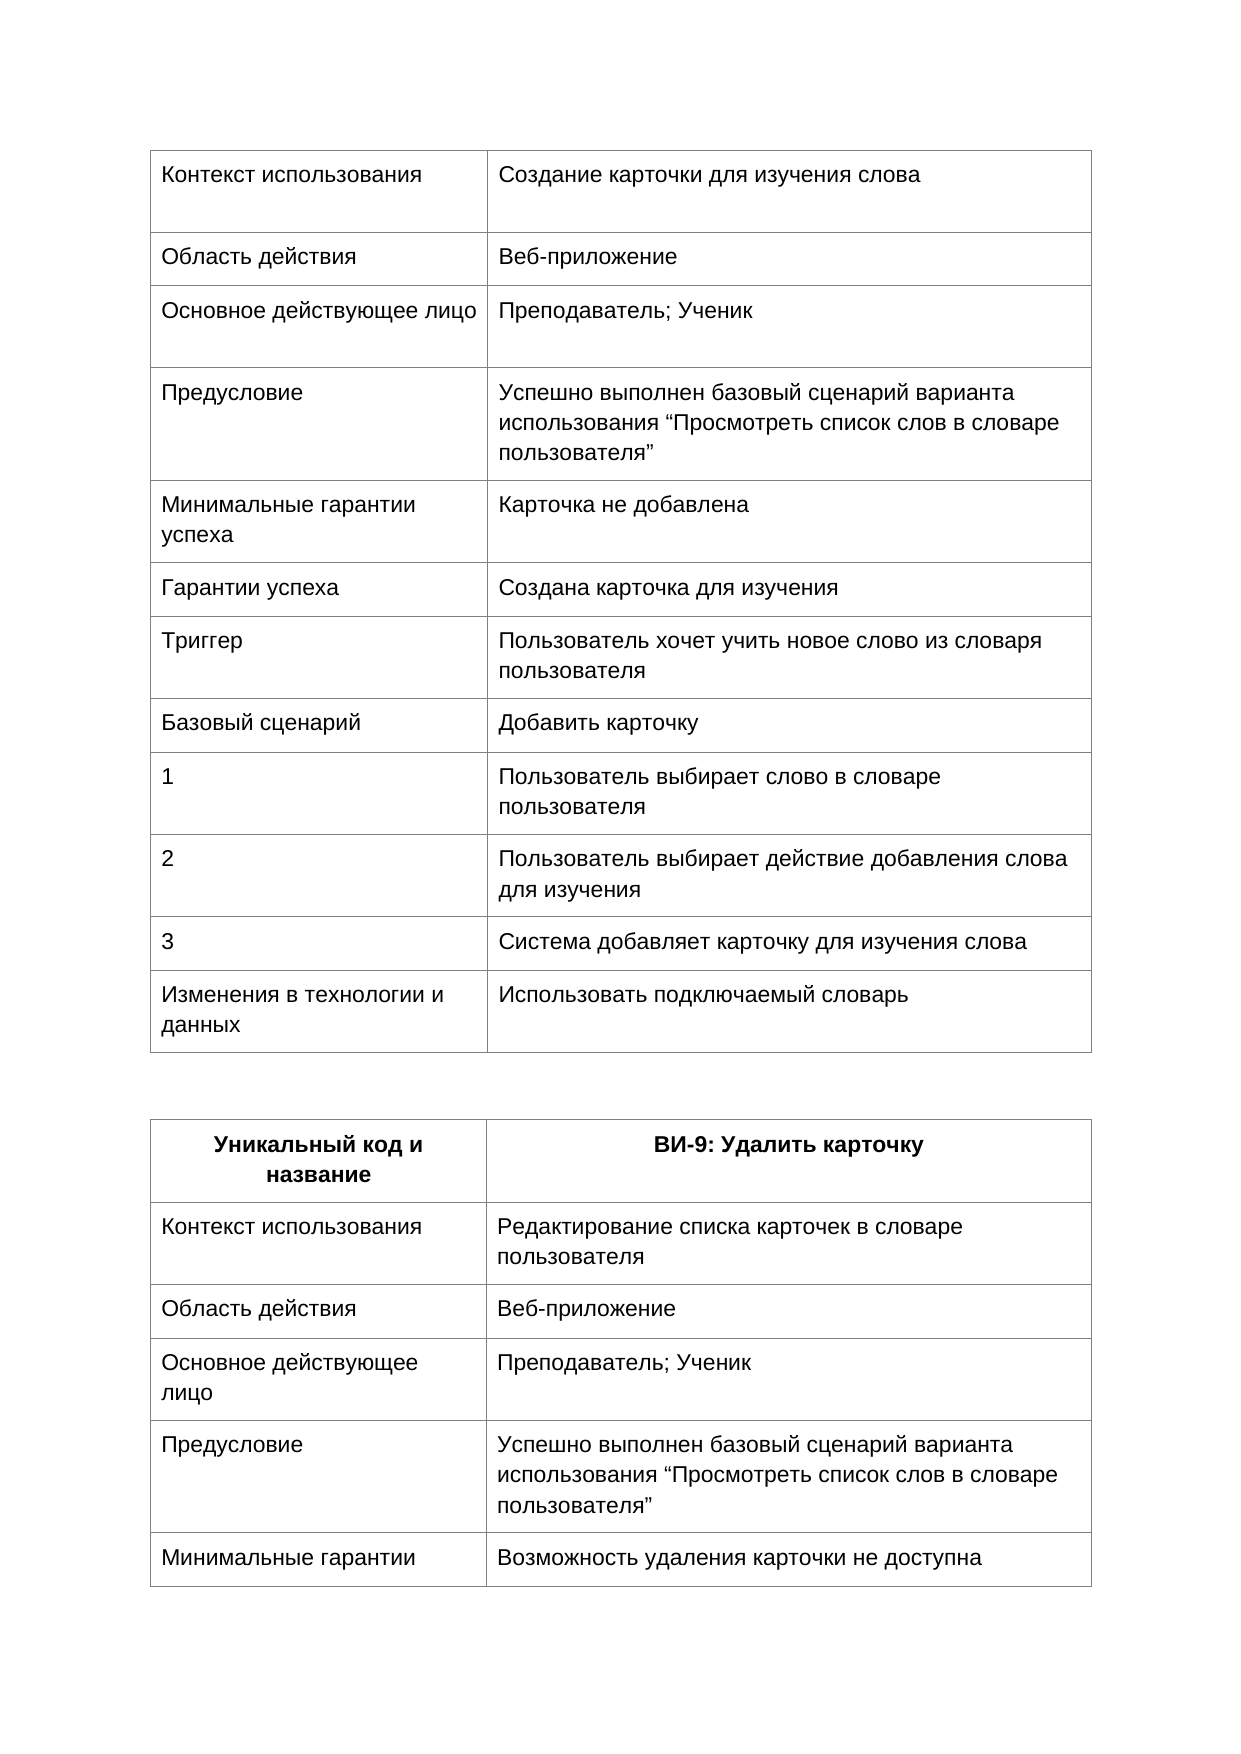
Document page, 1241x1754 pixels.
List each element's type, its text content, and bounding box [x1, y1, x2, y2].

table_cell Веб-приложение [487, 1285, 1091, 1337]
table_cell 1 [151, 753, 487, 834]
table_cell Пользователь выбирает действие добавления слова для изучения [488, 835, 1091, 916]
table_cell Область действия [151, 1285, 486, 1337]
table_cell Минимальные гарантии успеха [151, 481, 487, 562]
table_cell Преподаватель; Ученик [487, 1339, 1091, 1420]
table_cell Предусловие [151, 368, 487, 480]
table_cell Предусловие [151, 1421, 486, 1532]
table_cell Триггер [151, 617, 487, 698]
table_cell Основное действующее лицо [151, 286, 487, 367]
table_cell Создана карточка для изучения [488, 563, 1091, 616]
table_cell Пользователь выбирает слово в словаре пользователя [488, 753, 1091, 834]
table_cell Система добавляет карточку для изучения слова [488, 917, 1091, 970]
table_cell 3 [151, 917, 487, 970]
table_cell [151, 1533, 486, 1586]
table_cell Редактирование списка карточек в словаре пользователя [487, 1203, 1091, 1284]
table_header ВИ-9: Удалить карточку [487, 1120, 1091, 1202]
table_cell Область действия [151, 233, 487, 285]
table_cell Гарантии успеха [151, 563, 487, 616]
table_cell Добавить карточку [488, 699, 1091, 752]
table_cell Контекст использования [151, 151, 487, 232]
table_cell Успешно выполнен базовый сценарий варианта использования “Просмотреть список слов в словаре пользователя” [488, 368, 1091, 480]
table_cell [487, 1533, 1091, 1586]
table_cell Веб-приложение [488, 233, 1091, 285]
table_header Уникальный код и название [151, 1120, 486, 1202]
table_cell Создание карточки для изучения слова [488, 151, 1091, 232]
table_cell Преподаватель; Ученик [488, 286, 1091, 367]
table_cell 2 [151, 835, 487, 916]
table_cell Изменения в технологии и данных [151, 971, 487, 1052]
table_cell Карточка не добавлена [488, 481, 1091, 562]
table_cell Пользователь хочет учить новое слово из словаря пользователя [488, 617, 1091, 698]
table_cell Успешно выполнен базовый сценарий варианта использования “Просмотреть список слов в словаре пользователя” [487, 1421, 1091, 1532]
table_cell Базовый сценарий [151, 699, 487, 752]
table_cell Использовать подключаемый словарь [488, 971, 1091, 1052]
table_cell Основное действующее лицо [151, 1339, 486, 1420]
table_cell Контекст использования [151, 1203, 486, 1284]
